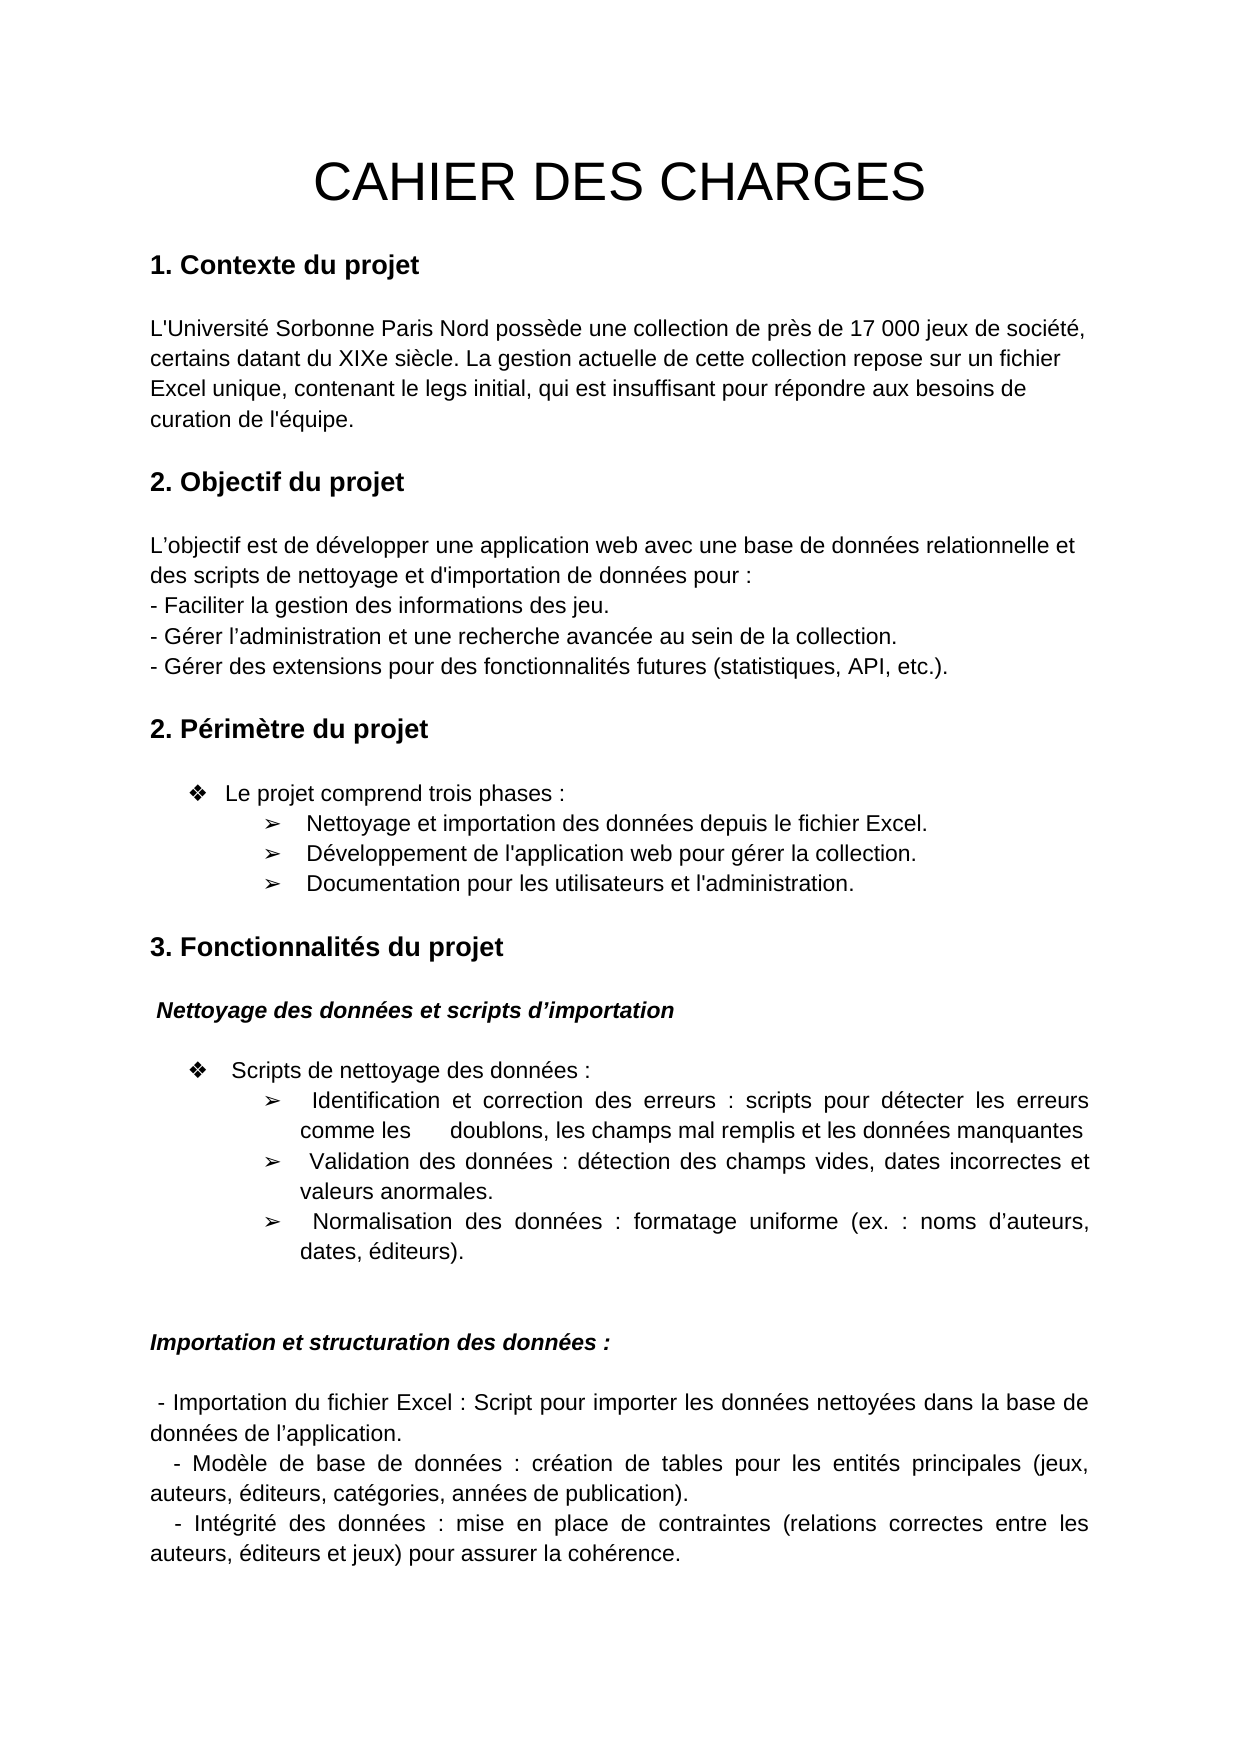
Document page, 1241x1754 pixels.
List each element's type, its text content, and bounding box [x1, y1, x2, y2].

list Identification et correction des erreurs : scripts pour détecter les erreurs comme les doublons, les champs mal remplis et les données manquantes [262, 1087, 1090, 1144]
list Développement de l'application web pour gérer la collection. [262, 840, 1090, 866]
text L'Université Sorbonne Paris Nord possède une collection de près de 17 000 jeux de société, certains datant du XIXe siècle. La gestion actuelle de cette collection repose sur un fichier Excel unique, contenant le legs initial, qui est insuffisant pour répondre aux besoins de curation de l'équipe. [150, 315, 1090, 432]
list Scripts de nettoyage des données : [187, 1057, 1090, 1083]
text - Intégrité des données : mise en place de contraintes (relations correctes entre les auteurs, éditeurs et jeux) pour assurer la cohérence. [150, 1510, 1090, 1567]
list Nettoyage et importation des données depuis le fichier Excel. [262, 810, 1090, 836]
title CAHIER DES CHARGES [150, 150, 1090, 212]
list Normalisation des données : formatage uniforme (ex. : noms d’auteurs, dates, éditeurs). [262, 1208, 1090, 1265]
text - Gérer l’administration et une recherche avancée au sein de la collection. [150, 623, 1090, 649]
text 1. Contexte du projet [150, 249, 1090, 280]
list Le projet comprend trois phases : [187, 779, 1090, 806]
text - Modèle de base de données : création de tables pour les entités principales (jeux, auteurs, éditeurs, catégories, années de publication). [150, 1450, 1090, 1506]
text - Importation du fichier Excel : Script pour importer les données nettoyées dans la base de données de l’application. [150, 1389, 1090, 1446]
text - Gérer des extensions pour des fonctionnalités futures (statistiques, API, etc.). [150, 653, 1090, 679]
text Nettoyage des données et scripts d’importation [150, 997, 1090, 1023]
text 2. Objectif du projet [150, 466, 1090, 497]
text L’objectif est de développer une application web avec une base de données relationnelle et des scripts de nettoyage et d'importation de données pour : [150, 532, 1090, 589]
list Validation des données : détection des champs vides, dates incorrectes et valeurs anormales. [262, 1148, 1090, 1204]
text Importation et structuration des données : [150, 1329, 1090, 1355]
text - Faciliter la gestion des informations des jeu. [150, 592, 1090, 619]
text 2. Périmètre du projet [150, 713, 1090, 744]
list Documentation pour les utilisateurs et l'administration. [262, 870, 1090, 896]
text 3. Fonctionnalités du projet [150, 931, 1090, 962]
